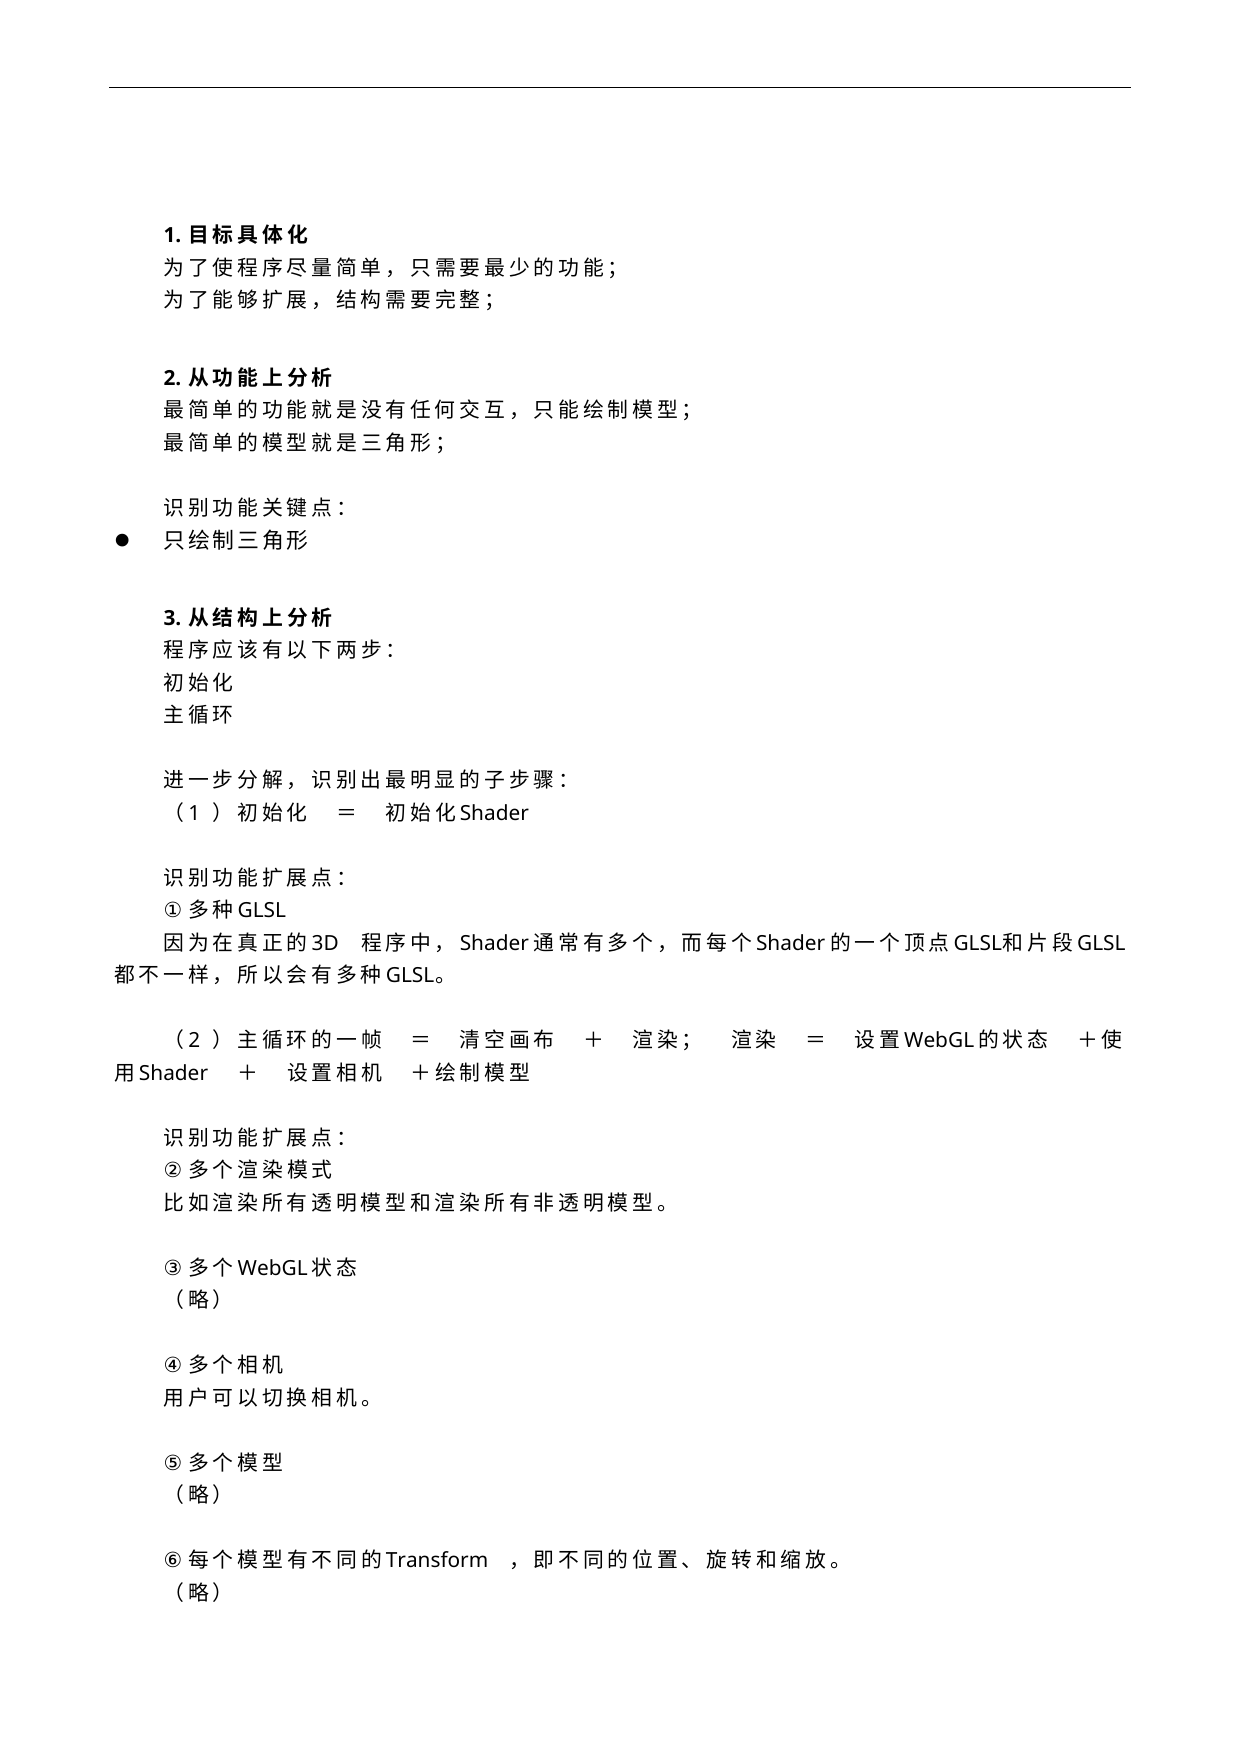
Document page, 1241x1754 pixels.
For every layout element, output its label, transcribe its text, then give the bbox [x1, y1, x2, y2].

text 为了使程序尽量简单，只需要最少的功能； [114, 250, 1126, 282]
text 用户可以切换相机。 [114, 1380, 1126, 1412]
text 比如渲染所有透明模型和渲染所有非透明模型。 [114, 1185, 1126, 1217]
text 最简单的功能就是没有任何交互，只能绘制模型； [114, 392, 1126, 425]
text 只绘制三角形 [114, 522, 1126, 555]
text 为了能够扩展，结构需要完整； [114, 282, 1126, 315]
text （略） [114, 1282, 1126, 1315]
text 3.从结构上分析 [114, 600, 1126, 632]
text （1）初始化 ＝ 初始化Shader [114, 795, 1126, 827]
text 主循环 [114, 697, 1126, 730]
text （略） [114, 1477, 1126, 1510]
text （2）主循环的一帧 ＝ 清空画布 ＋ 渲染； 渲染 ＝ 设置WebGL的状态 ＋使用Shader ＋ 设置相机 ＋绘制模型 [114, 1022, 1126, 1087]
text ⑥每个模型有不同的Transform，即不同的位置、旋转和缩放。 [114, 1542, 1126, 1575]
text 程序应该有以下两步： [114, 632, 1126, 665]
text 初始化 [114, 665, 1126, 697]
text ③多个WebGL状态 [114, 1250, 1126, 1282]
text （略） [114, 1575, 1126, 1607]
text 进一步分解，识别出最明显的子步骤： [114, 762, 1126, 795]
text 因为在真正的3D程序中，Shader通常有多个，而每个Shader的一个顶点GLSL和片段GLSL都不一样，所以会有多种GLSL。 [114, 925, 1126, 990]
text 最简单的模型就是三角形； [114, 425, 1126, 457]
text 识别功能扩展点： [114, 1120, 1126, 1152]
text ①多种GLSL [114, 892, 1126, 925]
text ②多个渲染模式 [114, 1152, 1126, 1185]
text ④多个相机 [114, 1347, 1126, 1380]
text 识别功能关键点： [114, 490, 1126, 522]
text ⑤多个模型 [114, 1445, 1126, 1477]
text 1.目标具体化 [114, 217, 1126, 250]
text 识别功能扩展点： [114, 860, 1126, 892]
text 2.从功能上分析 [114, 360, 1126, 392]
